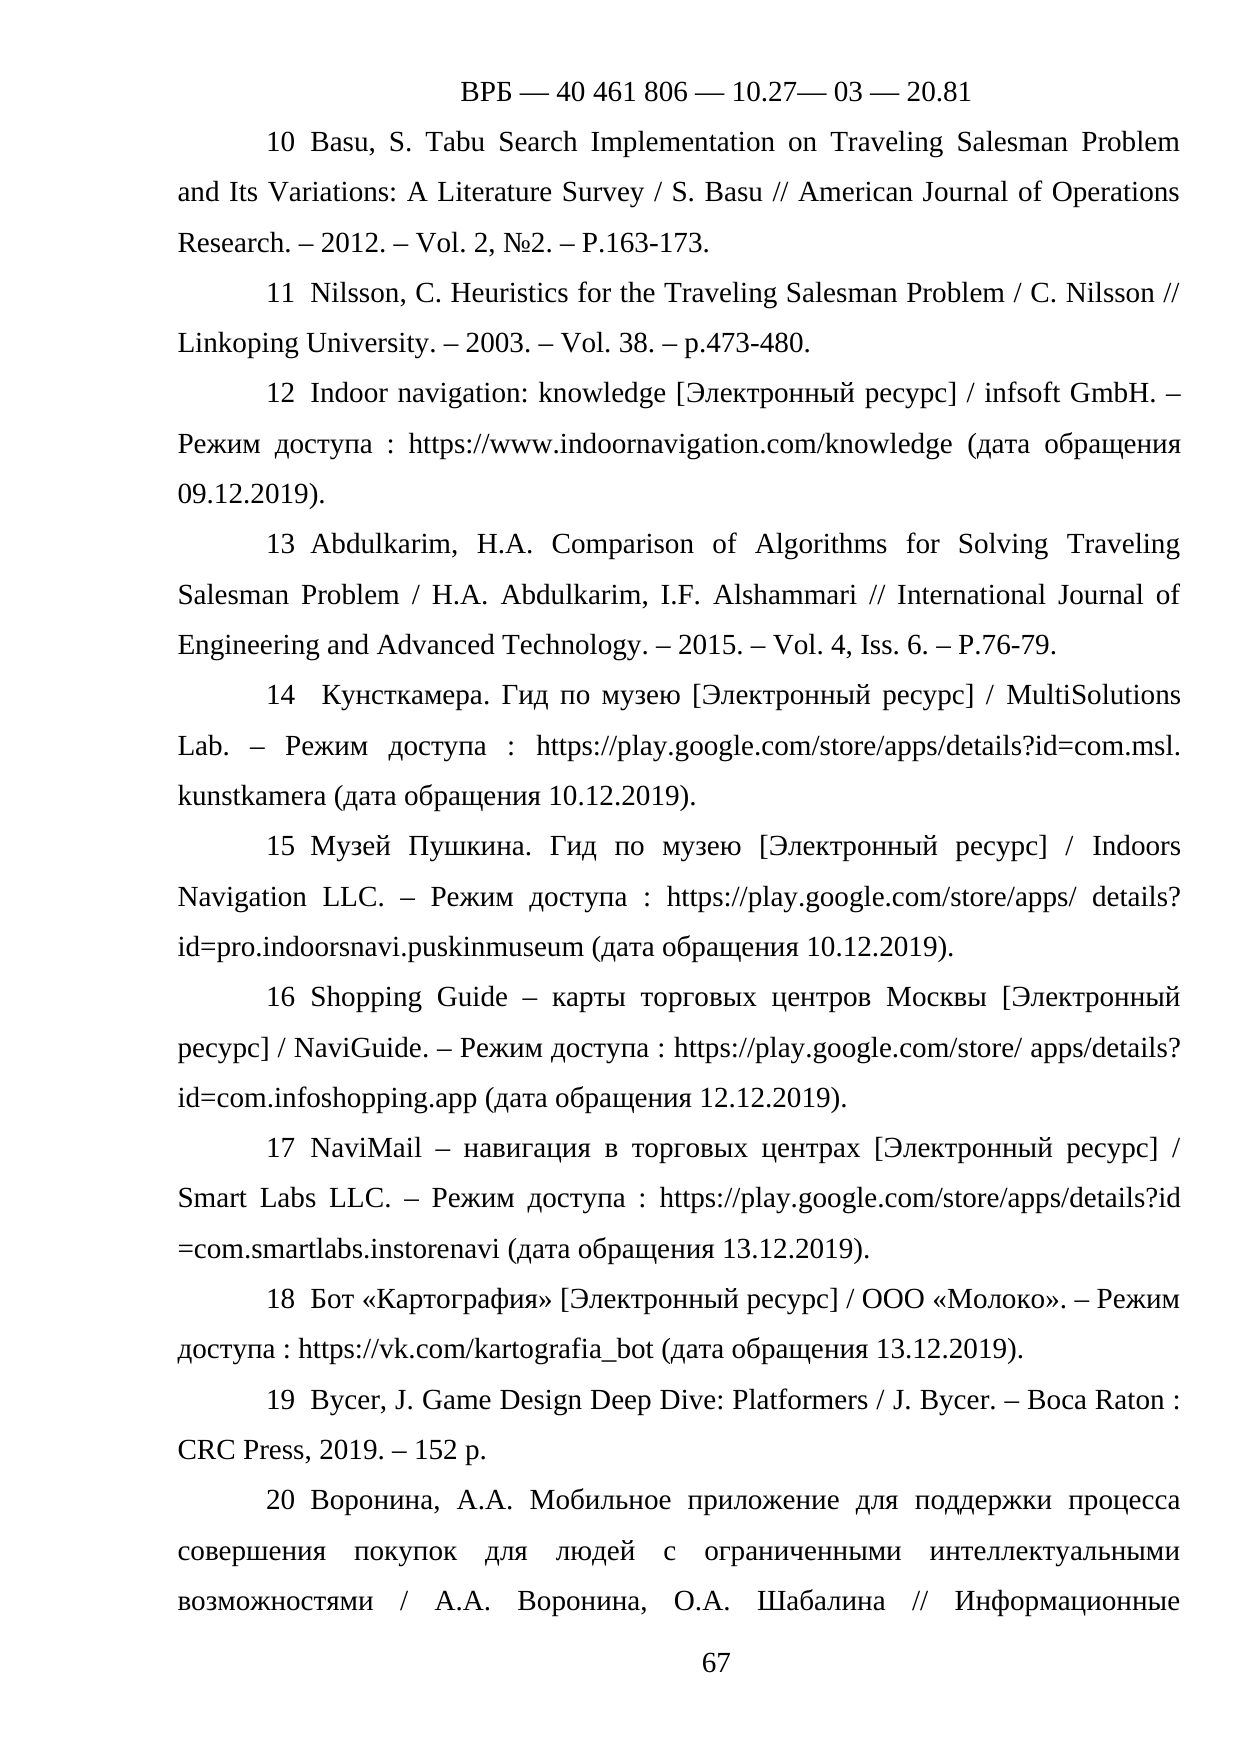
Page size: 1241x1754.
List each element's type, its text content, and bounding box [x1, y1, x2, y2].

list Basu, S. Tabu Search Implementation on Traveling Salesman Problem and Its Variations: A Literature Survey / S. Basu // American Journal of Operations Research. – 2012. – Vol. 2, №2. – P.163-173. [177, 124, 1181, 258]
list Shopping Guide – карты торговых центров Москвы [Электронный ресурс] / NaviGuide. – Режим доступа : https://play.google.com/store/ apps/details?id=com.infoshopping.app (дата обращения 12.12.2019). [177, 979, 1181, 1113]
list Бот «Картография» [Электронный ресурс] / ООО «Молоко». – Режим доступа : https://vk.com/kartografia_bot (дата обращения 13.12.2019). [177, 1281, 1181, 1365]
list Indoor navigation: knowledge [Электронный ресурс] / infsoft GmbH. – Режим доступа : https://www.indoornavigation.com/knowledge (дата обращения 09.12.2019). [177, 376, 1181, 510]
list Nilsson, C. Heuristics for the Traveling Salesman Problem / C. Nilsson // Linkoping University. – 2003. – Vol. 38. – p.473-480. [177, 275, 1181, 359]
list Музей Пушкина. Гид по музею [Электронный ресурс] / Indoors Navigation LLC. – Режим доступа : https://play.google.com/store/apps/ details?id=pro.indoorsnavi.puskinmuseum (дата обращения 10.12.2019). [177, 828, 1181, 963]
list Abdulkarim, H.A. Comparison of Algorithms for Solving Traveling Salesman Problem / H.A. Abdulkarim, I.F. Alshammari // International Journal of Engineering and Advanced Technology. – 2015. – Vol. 4, Iss. 6. – P.76-79. [177, 527, 1181, 661]
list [177, 1482, 1181, 1617]
list NaviMail – навигация в торговых центрах [Электронный ресурс] / Smart Labs LLC. – Режим доступа : https://play.google.com/store/apps/details?id =com.smartlabs.instorenavi (дата обращения 13.12.2019). [177, 1130, 1181, 1264]
list Bycer, J. Game Design Deep Dive: Platformers / J. Bycer. – Boca Raton : CRC Press, 2019. – 152 p. [177, 1382, 1181, 1466]
list Кунсткамера. Гид по музею [Электронный ресурс] / MultiSolutions Lab. – Режим доступа : https://play.google.com/store/apps/details?id=com.msl. kunstkamera (дата обращения 10.12.2019). [177, 677, 1181, 812]
